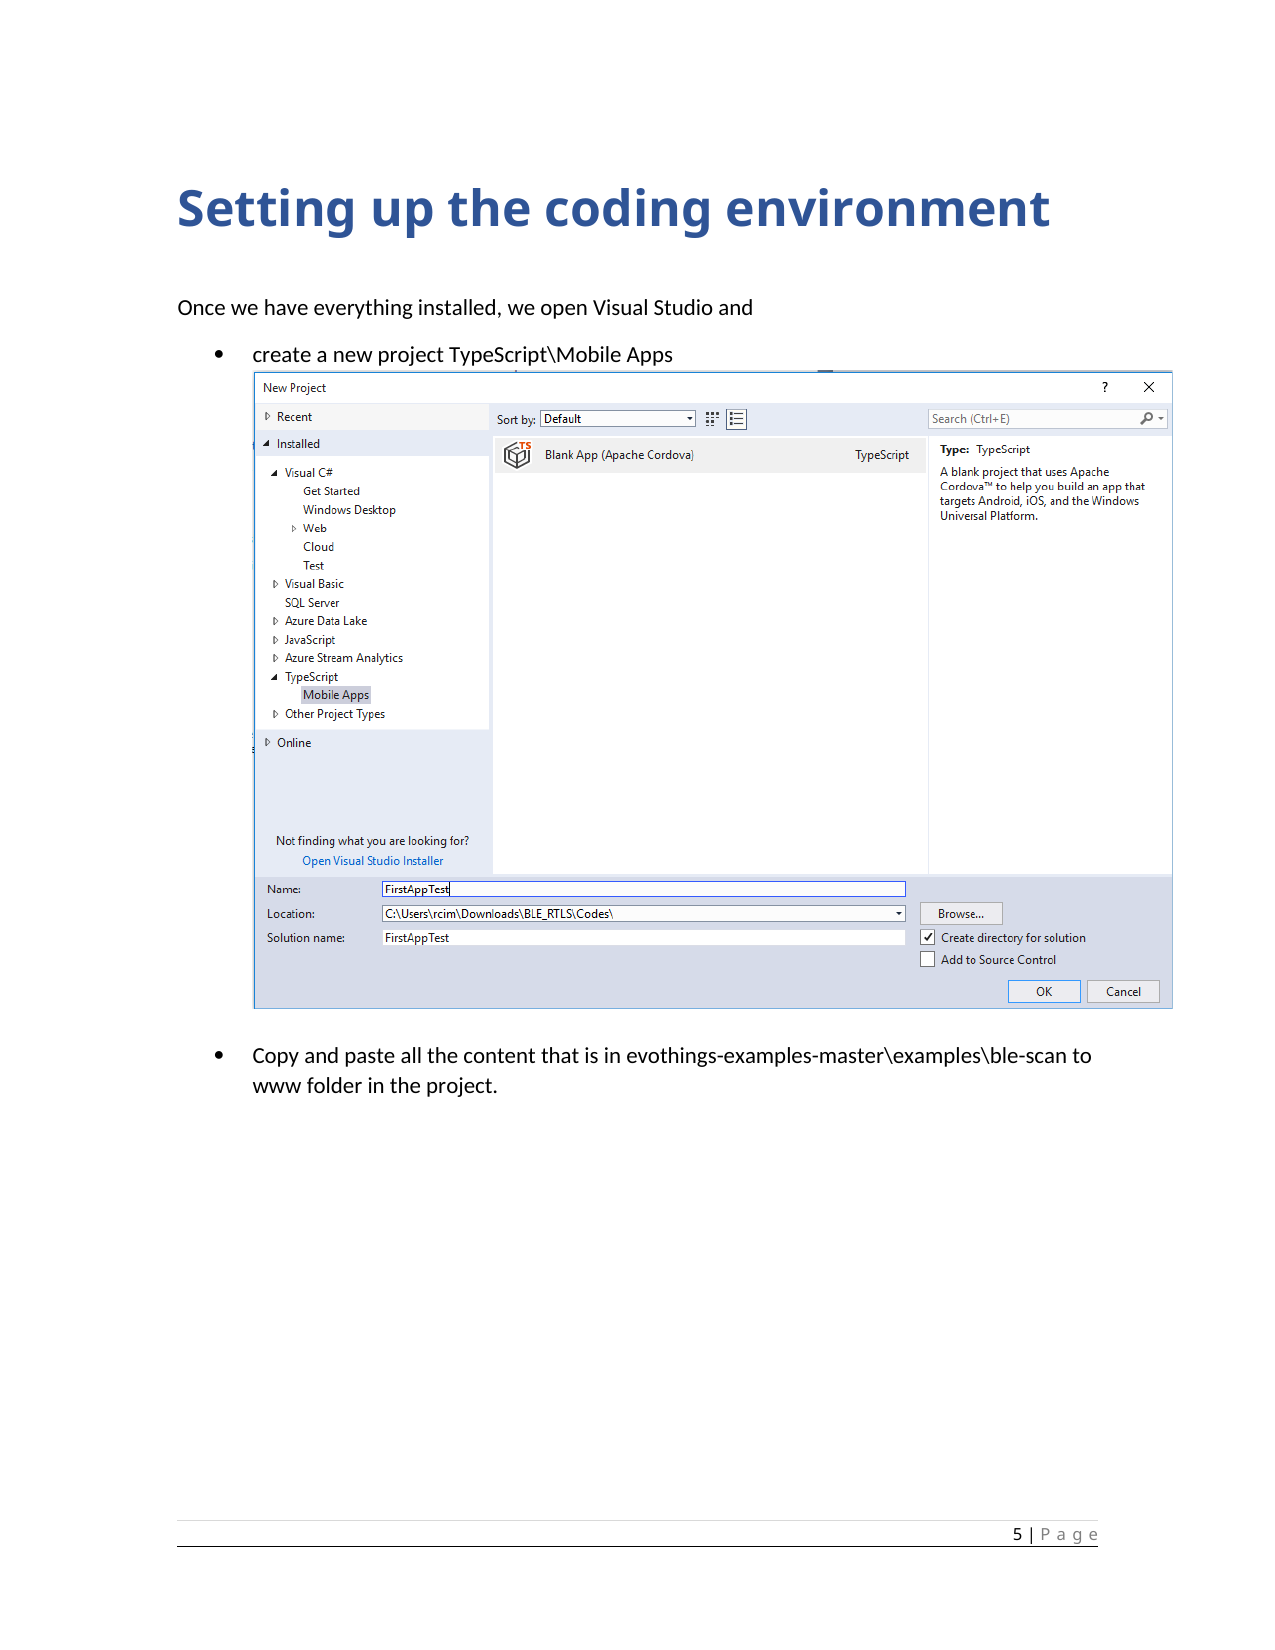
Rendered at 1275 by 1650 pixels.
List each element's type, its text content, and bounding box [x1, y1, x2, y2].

subtitle Setting up the coding environment [177, 173, 1098, 241]
list Copy and paste all the content that is in evothings-examples-master\examples\ble-scan to www folder in the project. [215, 1041, 1098, 1099]
text Once we have everything installed, we open Visual Studio and [177, 293, 1098, 321]
picture [252, 370, 1173, 1009]
list create a new project TypeScript\Mobile Apps [215, 340, 1098, 368]
